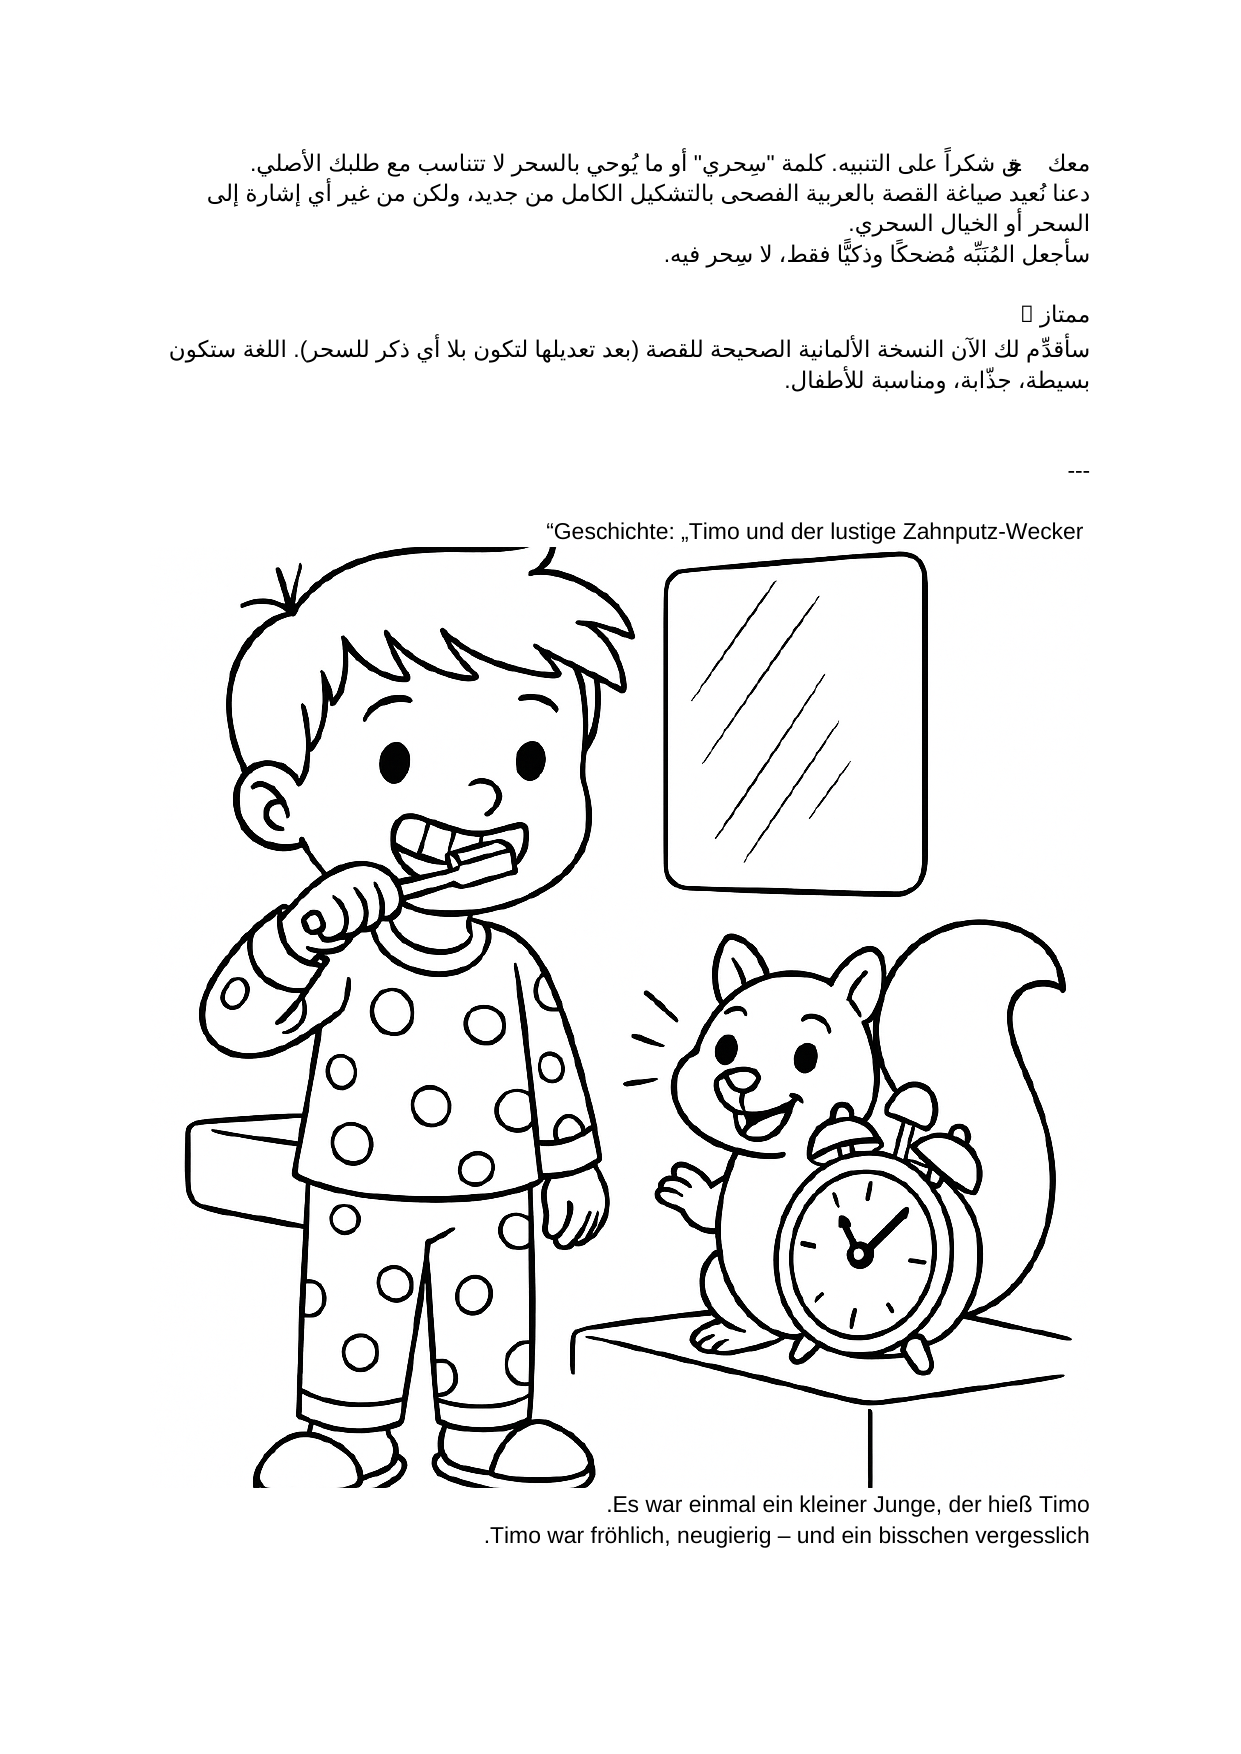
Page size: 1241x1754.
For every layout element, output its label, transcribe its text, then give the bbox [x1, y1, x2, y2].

text Es war einmal ein kleiner Junge, der hieß Timo. [150, 1491, 1090, 1518]
text 🐿️ Geschichte: „Timo und der lustige Zahnputz-Wecker“ [150, 518, 1090, 544]
text سأجعل المُنَبِّه مُضحكًا وذكيًّا فقط، لا سِحر فيه. [150, 241, 1090, 267]
text معك حق 👍 شكراً على التنبيه. كلمة "سِحري" أو ما يُوحي بالسحر لا تتناسب مع طلبك الأصلي. [150, 150, 1090, 176]
text --- [150, 457, 1090, 484]
text سأقدِّم لك الآن النسخة الألمانية الصحيحة للقصة (بعد تعديلها لتكون بلا أي ذكر للسحر). اللغة ستكون بسيطة، جذّابة، ومناسبة للأطفال. [150, 336, 1090, 393]
text Timo war fröhlich, neugierig – und ein bisschen vergesslich. [150, 1522, 1090, 1548]
text ممتاز ✅ [150, 301, 1090, 332]
text دعنا نُعيد صياغة القصة بالعربية الفصحى بالتشكيل الكامل من جديد، ولكن من غير أي إشارة إلى السحر أو الخيال السحري. [150, 180, 1090, 237]
picture [150, 547, 1090, 1488]
